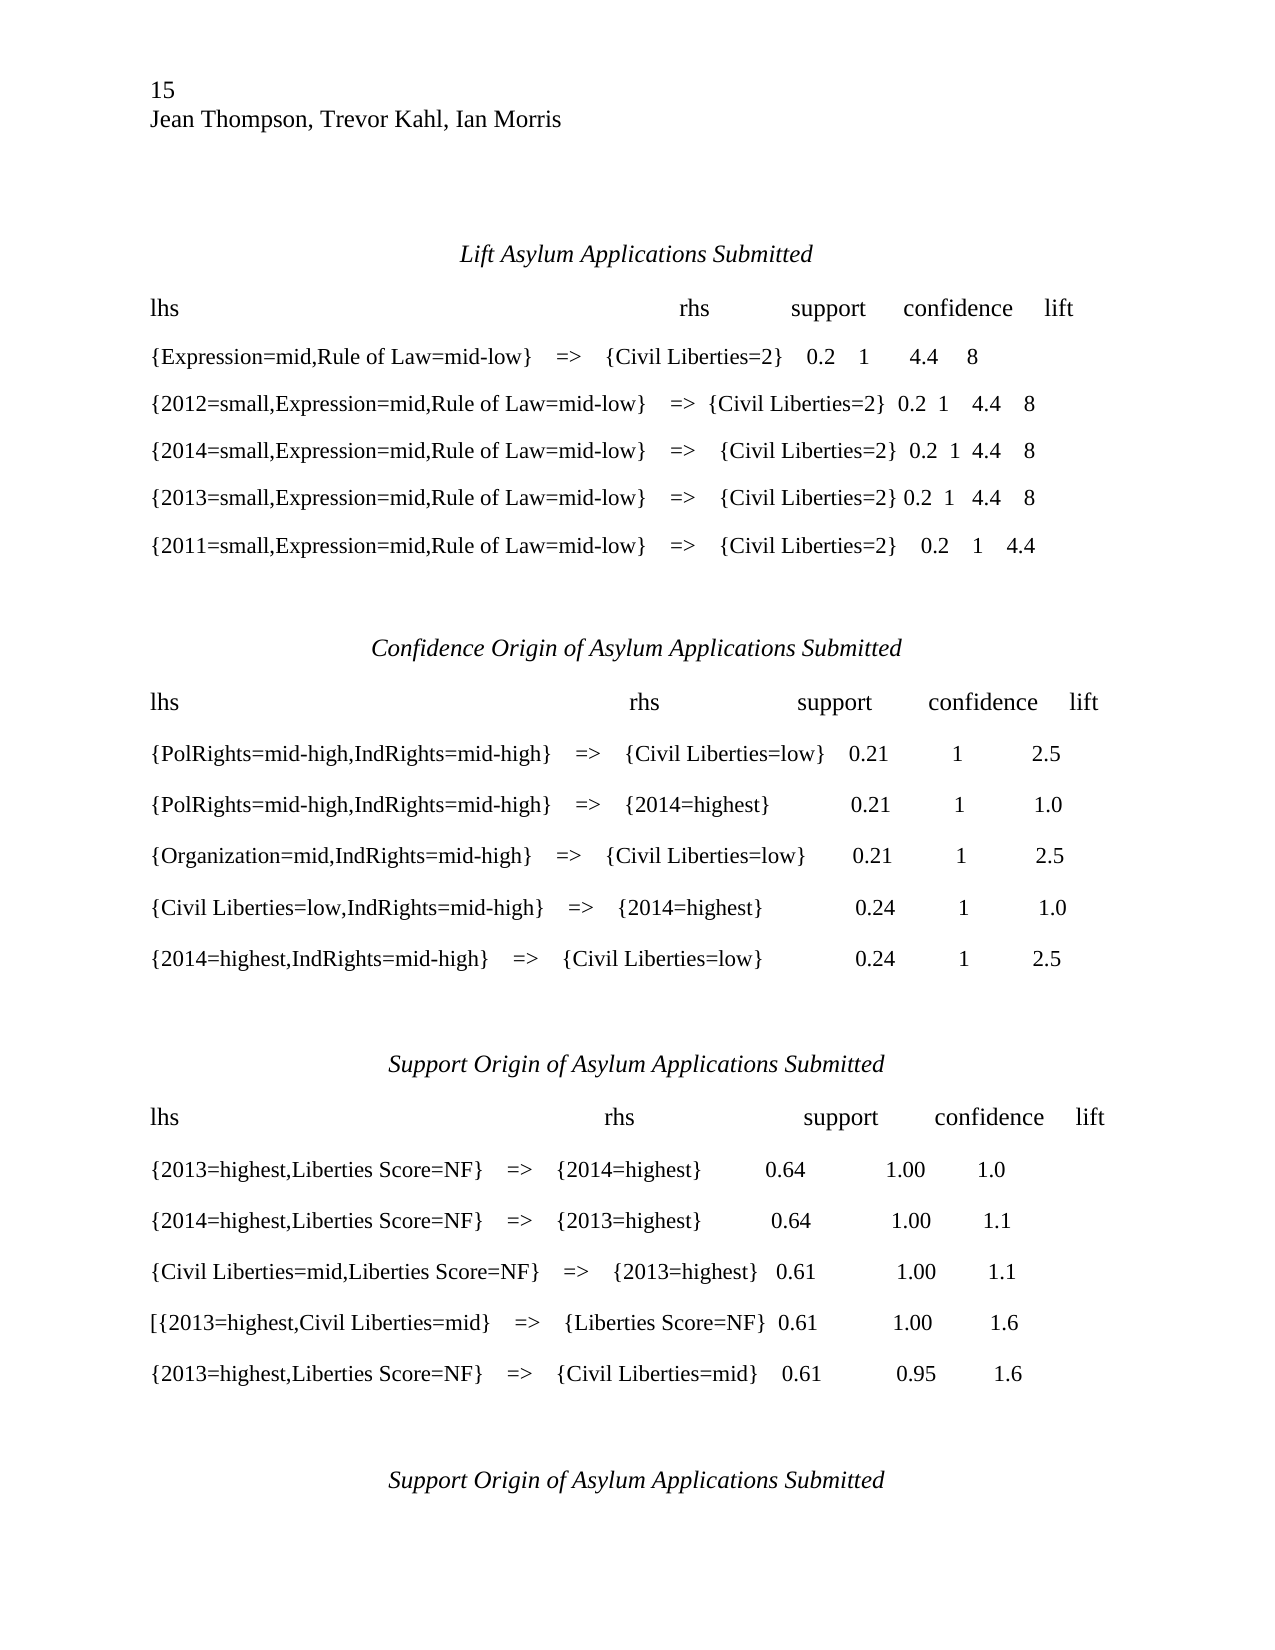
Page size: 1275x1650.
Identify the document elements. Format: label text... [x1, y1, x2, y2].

text lhs rhs support confidence lift [150, 687, 1125, 715]
text {2013=highest,Liberties Score=NF} => {Civil Liberties=mid} 0.61 0.95 1.6 [150, 1361, 1125, 1387]
text Lift Asylum Applications Submitted [150, 239, 1125, 268]
text {PolRights=mid-high,IndRights=mid-high} => {Civil Liberties=low} 0.21 1 2.5 [150, 740, 1125, 767]
text [{2013=highest,Civil Liberties=mid} => {Liberties Score=NF} 0.61 1.00 1.6 [150, 1309, 1125, 1336]
text {2013=small,Expression=mid,Rule of Law=mid-low} => {Civil Liberties=2} 0.2 1 4.4 8 [150, 484, 1125, 511]
text Confidence Origin of Asylum Applications Submitted [150, 633, 1125, 661]
text {Expression=mid,Rule of Law=mid-low} => {Civil Liberties=2} 0.2 1 4.4 8 [150, 343, 1125, 369]
text {Civil Liberties=mid,Liberties Score=NF} => {2013=highest} 0.61 1.00 1.1 [150, 1258, 1125, 1285]
text {PolRights=mid-high,IndRights=mid-high} => {2014=highest} 0.21 1 1.0 [150, 791, 1125, 818]
text Support Origin of Asylum Applications Submitted [150, 1465, 1125, 1494]
text {2013=highest,Liberties Score=NF} => {2014=highest} 0.64 1.00 1.0 [150, 1156, 1125, 1183]
text {2012=small,Expression=mid,Rule of Law=mid-low} => {Civil Liberties=2} 0.2 1 4.4 8 [150, 390, 1125, 416]
text lhs rhs support confidence lift [150, 293, 1125, 322]
text lhs rhs support confidence lift [150, 1102, 1125, 1131]
text {2014=small,Expression=mid,Rule of Law=mid-low} => {Civil Liberties=2} 0.2 1 4.4 8 [150, 437, 1125, 464]
text {2011=small,Expression=mid,Rule of Law=mid-low} => {Civil Liberties=2} 0.2 1 4.4 [150, 532, 1125, 558]
text {2014=highest,Liberties Score=NF} => {2013=highest} 0.64 1.00 1.1 [150, 1207, 1125, 1234]
text Support Origin of Asylum Applications Submitted [150, 1049, 1125, 1077]
text {Civil Liberties=low,IndRights=mid-high} => {2014=highest} 0.24 1 1.0 [150, 893, 1125, 920]
text {Organization=mid,IndRights=mid-high} => {Civil Liberties=low} 0.21 1 2.5 [150, 842, 1125, 869]
text {2014=highest,IndRights=mid-high} => {Civil Liberties=low} 0.24 1 2.5 [150, 944, 1125, 971]
